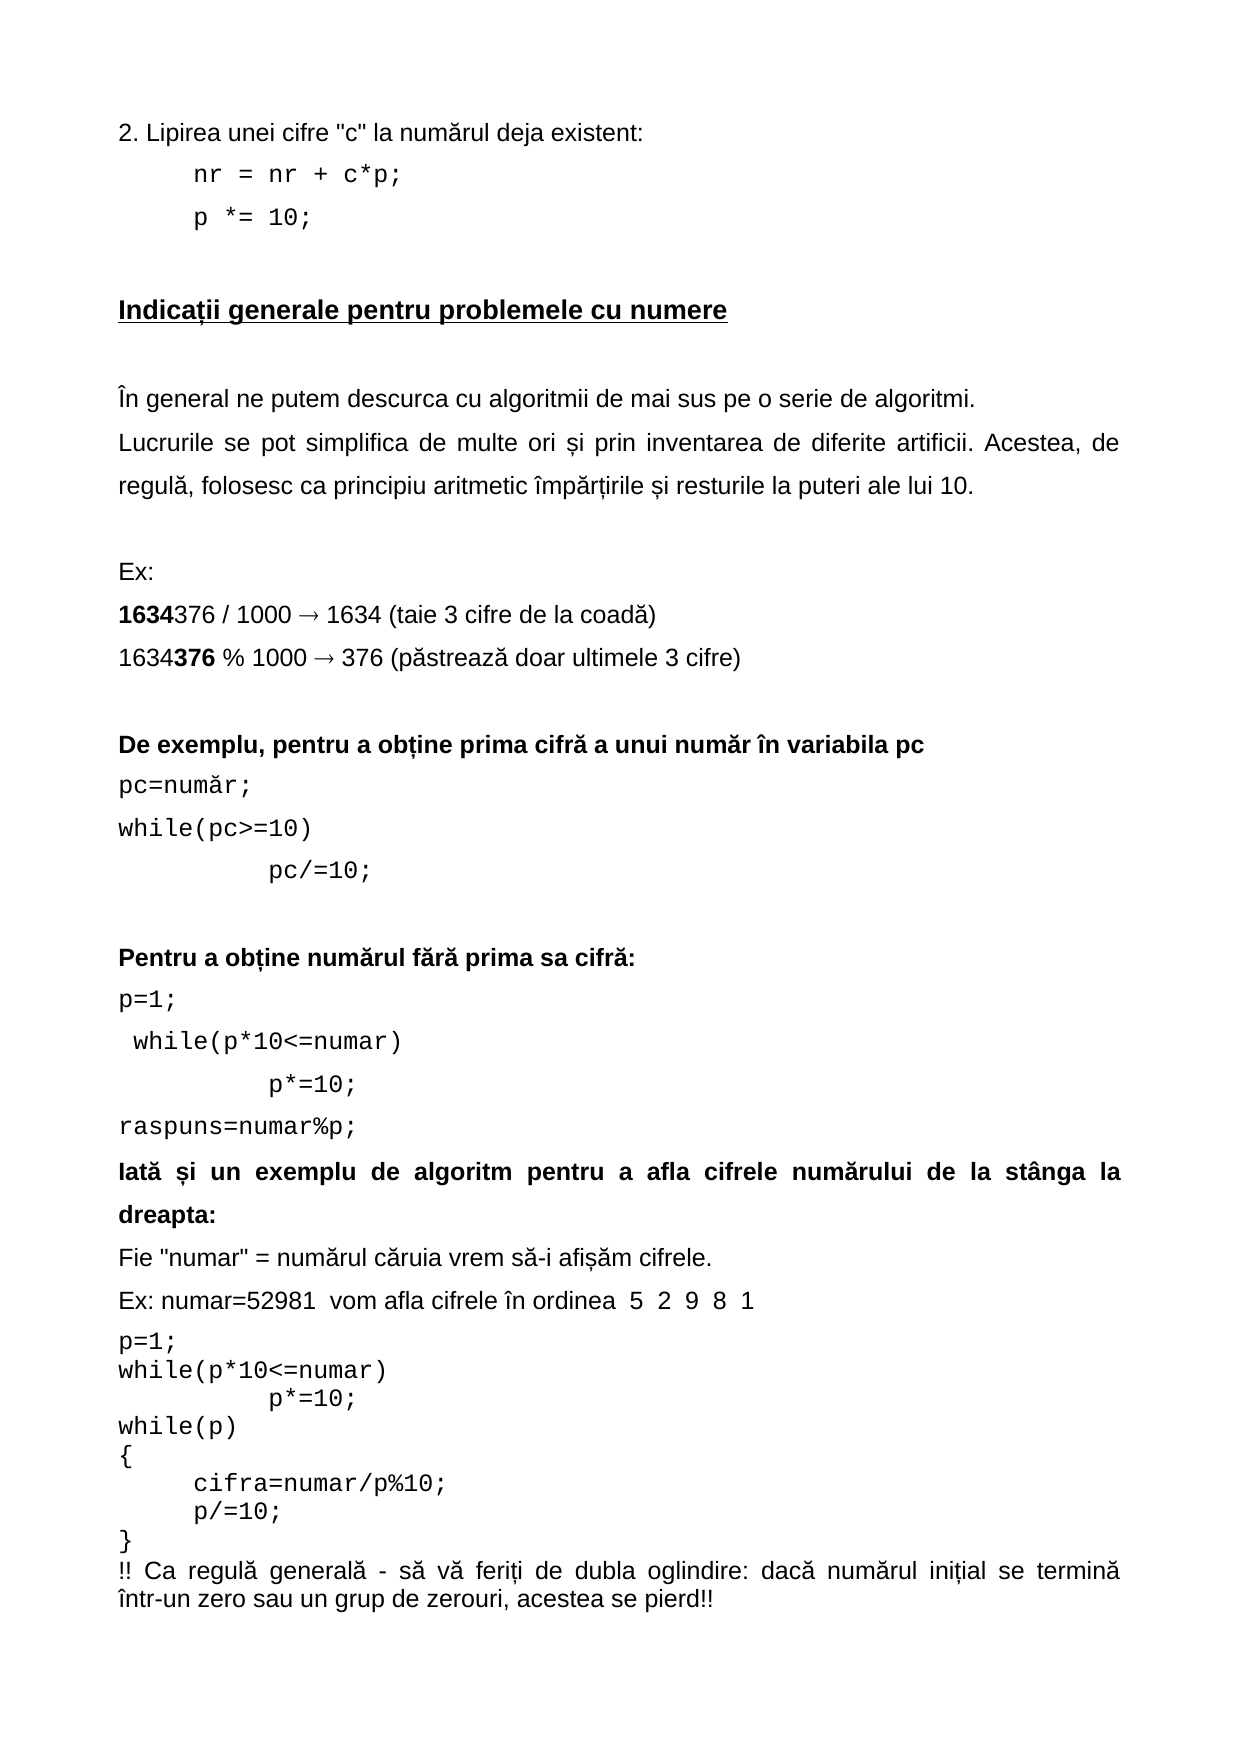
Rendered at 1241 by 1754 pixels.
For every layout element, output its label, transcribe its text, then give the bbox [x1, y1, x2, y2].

text Ex: [118, 557, 1122, 586]
text p/=10; [118, 1499, 1122, 1527]
text 2. Lipirea unei cifre "c" la numărul deja existent: [118, 118, 1122, 147]
text De exemplu, pentru a obține prima cifră a unui număr în variabila pc [118, 729, 1122, 758]
text while(p*10<=numar) [118, 1357, 1122, 1386]
text p*=10; [118, 1386, 1122, 1414]
text p=1; [118, 1329, 1122, 1357]
text nr = nr + c*p; [118, 161, 1122, 189]
text !! Ca regulă generală - să vă feriți de dubla oglindire: dacă numărul inițial se termină într-un zero sau un grup de zerouri, acestea se pierd!! [118, 1556, 1122, 1613]
text p*=10; [118, 1071, 1122, 1100]
text raspuns=numar%p; [118, 1114, 1122, 1142]
text Fie "numar" = numărul căruia vrem să-i afișăm cifrele. [118, 1243, 1122, 1271]
text cifra=numar/p%10; [118, 1471, 1122, 1499]
text } [118, 1527, 1122, 1556]
text Pentru a obține numărul fără prima sa cifră: [118, 943, 1122, 972]
text while(pc>=10) [118, 815, 1122, 843]
text Lucrurile se pot simplifica de multe ori și prin inventarea de diferite artificii. Acestea, de regulă, folosesc ca principiu aritmetic împărțirile și resturile la puteri ale lui 10. [118, 427, 1122, 499]
text Indicații generale pentru problemele cu numere [118, 294, 1122, 326]
text Iată și un exemplu de algoritm pentru a afla cifrele numărului de la stânga la dreapta: [118, 1156, 1122, 1228]
text while(p) [118, 1414, 1122, 1442]
text pc/=10; [118, 858, 1122, 886]
text 1634376 / 1000 1634 (taie 3 cifre de la coadă) [118, 600, 1122, 629]
text pc=număr; [118, 773, 1122, 801]
text În general ne putem descurca cu algoritmii de mai sus pe o serie de algoritmi. [118, 384, 1122, 413]
text Ex: numar=52981 vom afla cifrele în ordinea 5 2 9 8 1 [118, 1286, 1122, 1314]
text p *= 10; [118, 205, 1122, 233]
text p=1; [118, 986, 1122, 1015]
text 1634376 % 1000 376 (păstrează doar ultimele 3 cifre) [118, 643, 1122, 672]
text while(p*10<=numar) [118, 1029, 1122, 1057]
text { [118, 1442, 1122, 1471]
